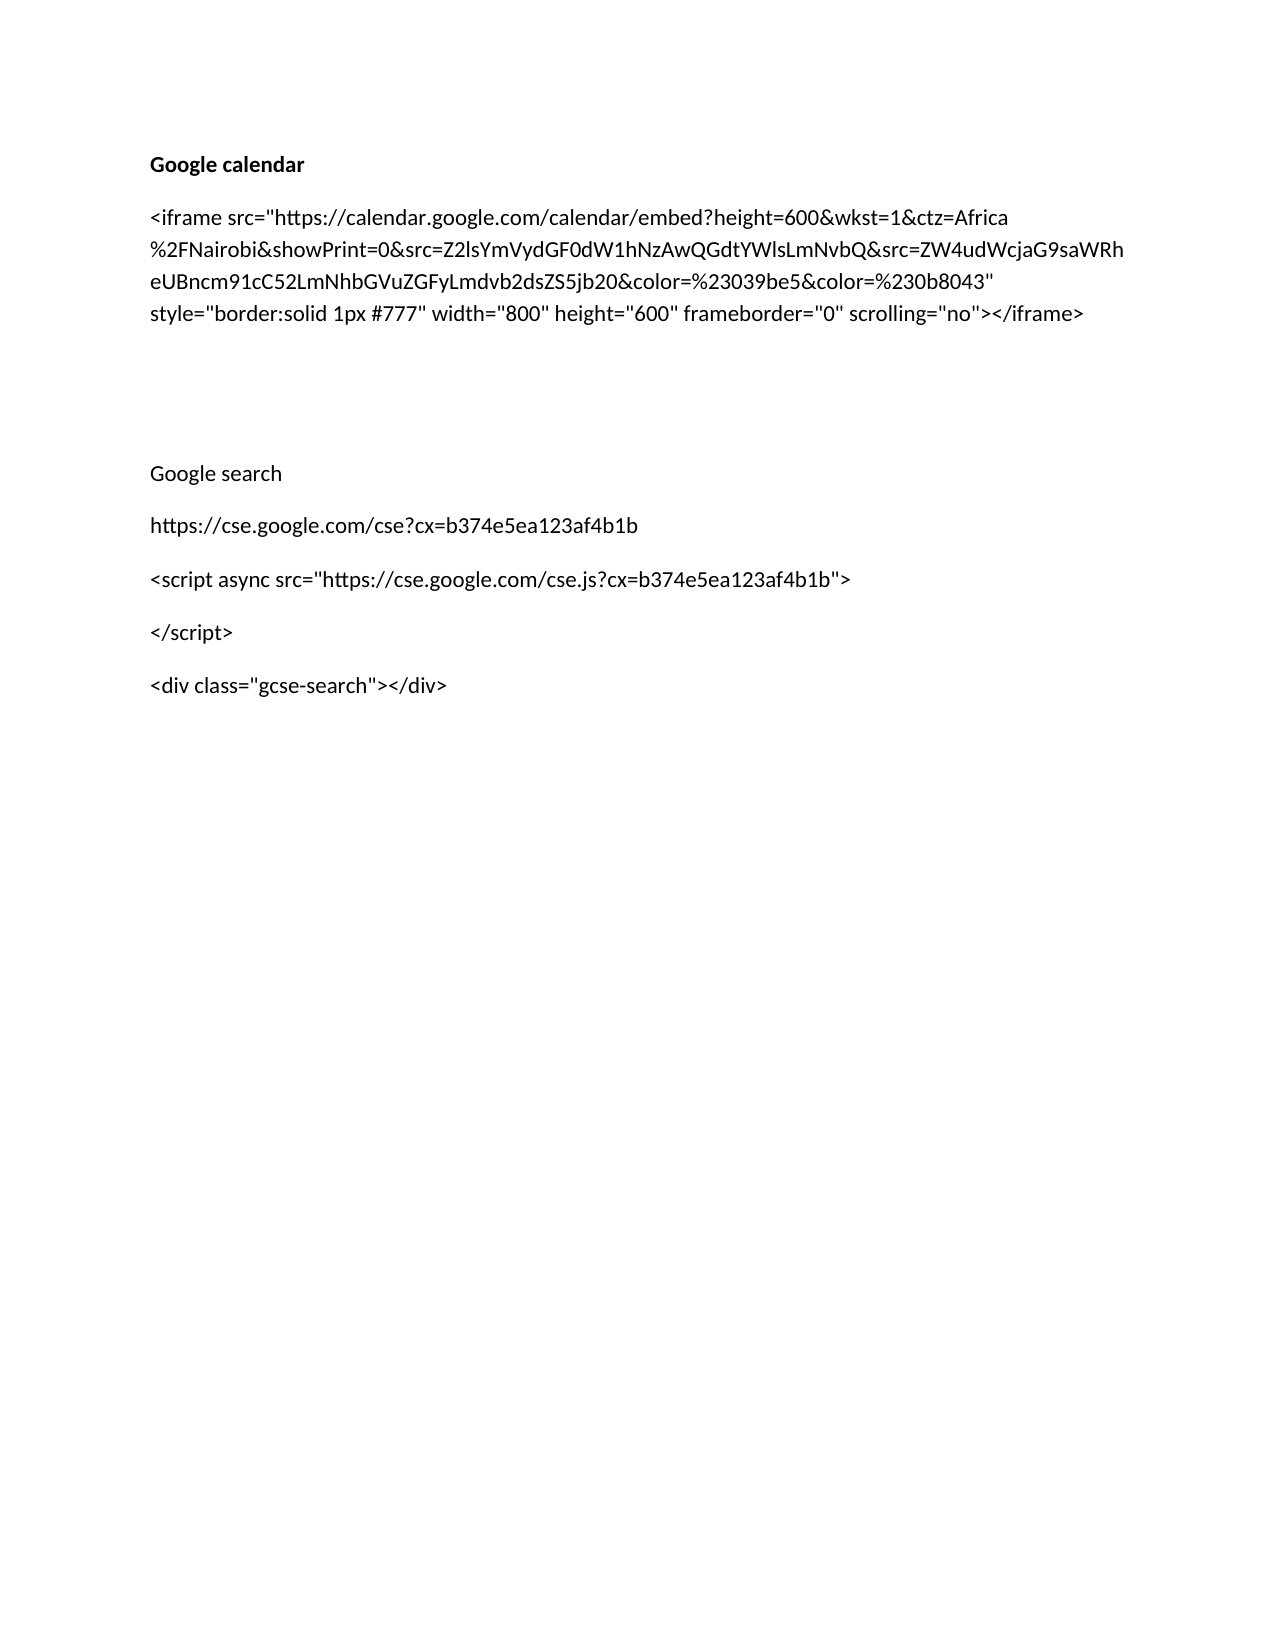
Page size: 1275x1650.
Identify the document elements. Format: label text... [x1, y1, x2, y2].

text </script> [150, 618, 1125, 646]
text <script async src="https://cse.google.com/cse.js?cx=b374e5ea123af4b1b"> [150, 565, 1125, 593]
text https://cse.google.com/cse?cx=b374e5ea123af4b1b [150, 512, 1125, 540]
text <iframe src="https://calendar.google.com/calendar/embed?height=600&wkst=1&ctz=Africa%2FNairobi&showPrint=0&src=Z2lsYmVydGF0dW1hNzAwQGdtYWlsLmNvbQ&src=ZW4udWcjaG9saWRheUBncm91cC52LmNhbGVuZGFyLmdvb2dsZS5jb20&color=%23039be5&color=%230b8043" style="border:solid 1px #777" width="800" height="600" frameborder="0" scrolling="no"></iframe> [150, 203, 1125, 328]
text Google calendar [150, 150, 1125, 178]
text Google search [150, 459, 1125, 487]
text <div class="gcse-search"></div> [150, 671, 1125, 699]
